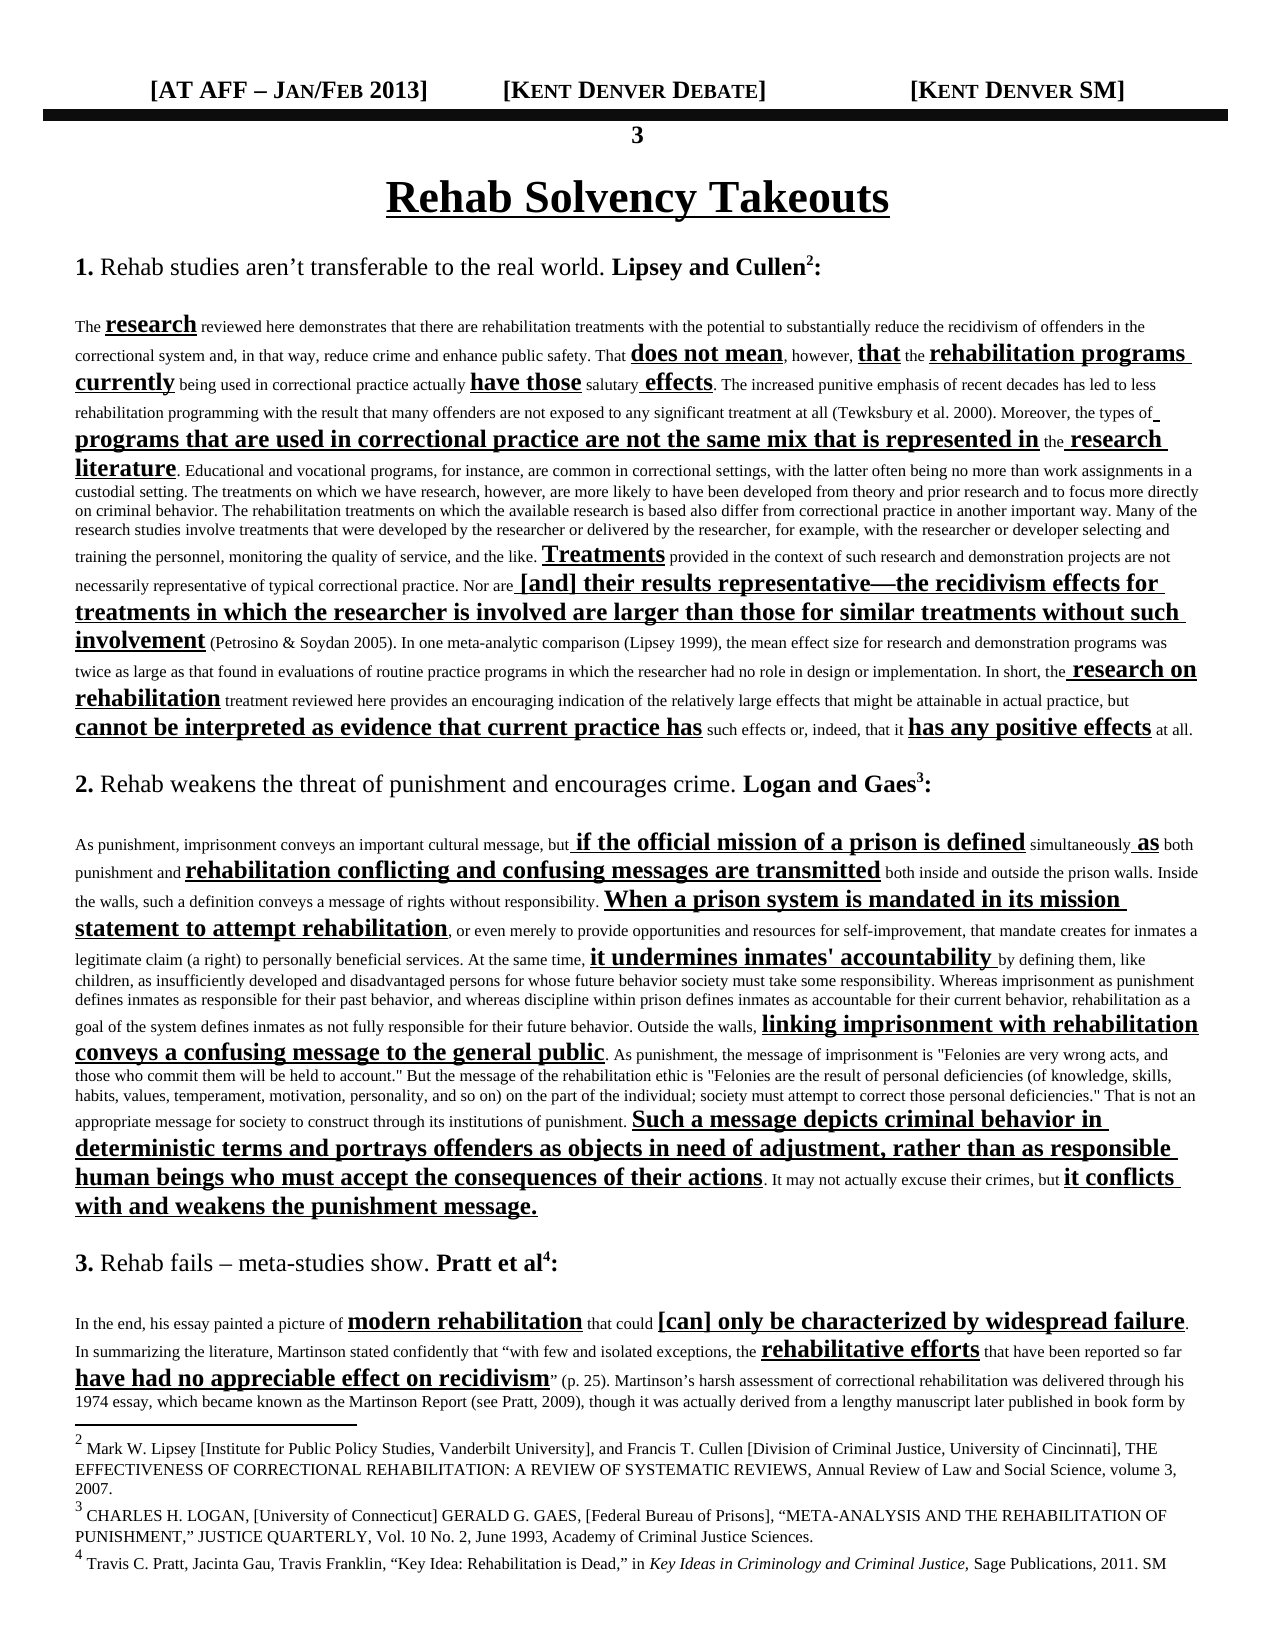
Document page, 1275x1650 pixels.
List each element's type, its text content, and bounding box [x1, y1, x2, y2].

subtitle Rehab Solvency Takeouts [75, 170, 1200, 223]
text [75, 1306, 1200, 1411]
text The research reviewed here demonstrates that there are rehabilitation treatments with the potential to substantially reduce the recidivism of offenders in the correctional system and, in that way, reduce crime and enhance public safety. That does not mean, however, that the rehabilitation programs currently being used in correctional practice actually have those salutary effects. The increased punitive emphasis of recent decades has led to less rehabilitation programming with the result that many offenders are not exposed to any significant treatment at all (Tewksbury et al. 2000). Moreover, the types of programs that are used in correctional practice are not the same mix that is represented in the research literature. Educational and vocational programs, for instance, are common in correctional settings, with the latter often being no more than work assignments in a custodial setting. The treatments on which we have research, however, are more likely to have been developed from theory and prior research and to focus more directly on criminal behavior. The rehabilitation treatments on which the available research is based also differ from correctional practice in another important way. Many of the research studies involve treatments that were developed by the researcher or delivered by the researcher, for example, with the researcher or developer selecting and training the personnel, monitoring the quality of service, and the like. Treatments provided in the context of such research and demonstration projects are not necessarily representative of typical correctional practice. Nor are [and] their results representative—the recidivism effects for treatments in which the researcher is involved are larger than those for similar treatments without such involvement (Petrosino & Soydan 2005). In one meta-analytic comparison (Lipsey 1999), the mean effect size for research and demonstration programs was twice as large as that found in evaluations of routine practice programs in which the researcher had no role in design or implementation. In short, the research on rehabilitation treatment reviewed here provides an encouraging indication of the relatively large effects that might be attainable in actual practice, but cannot be interpreted as evidence that current practice has such effects or, indeed, that it has any positive effects at all. [75, 309, 1200, 740]
text 2. Rehab weakens the threat of punishment and encourages crime. Logan and Gaes: [75, 769, 1200, 798]
text As punishment, imprisonment conveys an important cultural message, but if the official mission of a prison is defined simultaneously as both punishment and rehabilitation conflicting and confusing messages are transmitted both inside and outside the prison walls. Inside the walls, such a definition conveys a message of rights without responsibility. When a prison system is mandated in its mission statement to attempt rehabilitation, or even merely to provide opportunities and resources for self-improvement, that mandate creates for inmates a legitimate claim (a right) to personally beneficial services. At the same time, it undermines inmates' accountability by defining them, like children, as insufficiently developed and disadvantaged persons for whose future behavior society must take some responsibility. Whereas imprisonment as punishment defines inmates as responsible for their past behavior, and whereas discipline within prison defines inmates as accountable for their current behavior, rehabilitation as a goal of the system defines inmates as not fully responsible for their future behavior. Outside the walls, linking imprisonment with rehabilitation conveys a confusing message to the general public. As punishment, the message of imprisonment is "Felonies are very wrong acts, and those who commit them will be held to account." But the message of the rehabilitation ethic is "Felonies are the result of personal deficiencies (of knowledge, skills, habits, values, temperament, motivation, personality, and so on) on the part of the individual; society must attempt to correct those personal deficiencies." That is not an appropriate message for society to construct through its institutions of punishment. Such a message depicts criminal behavior in deterministic terms and portrays offenders as objects in need of adjustment, rather than as responsible human beings who must accept the consequences of their actions. It may not actually excuse their crimes, but it conflicts with and weakens the punishment message. [75, 827, 1200, 1219]
text 1. Rehab studies aren’t transferable to the real world. Lipsey and Cullen: [75, 252, 1200, 280]
text 3. Rehab fails – meta-studies show. Pratt et al: [75, 1248, 1200, 1277]
